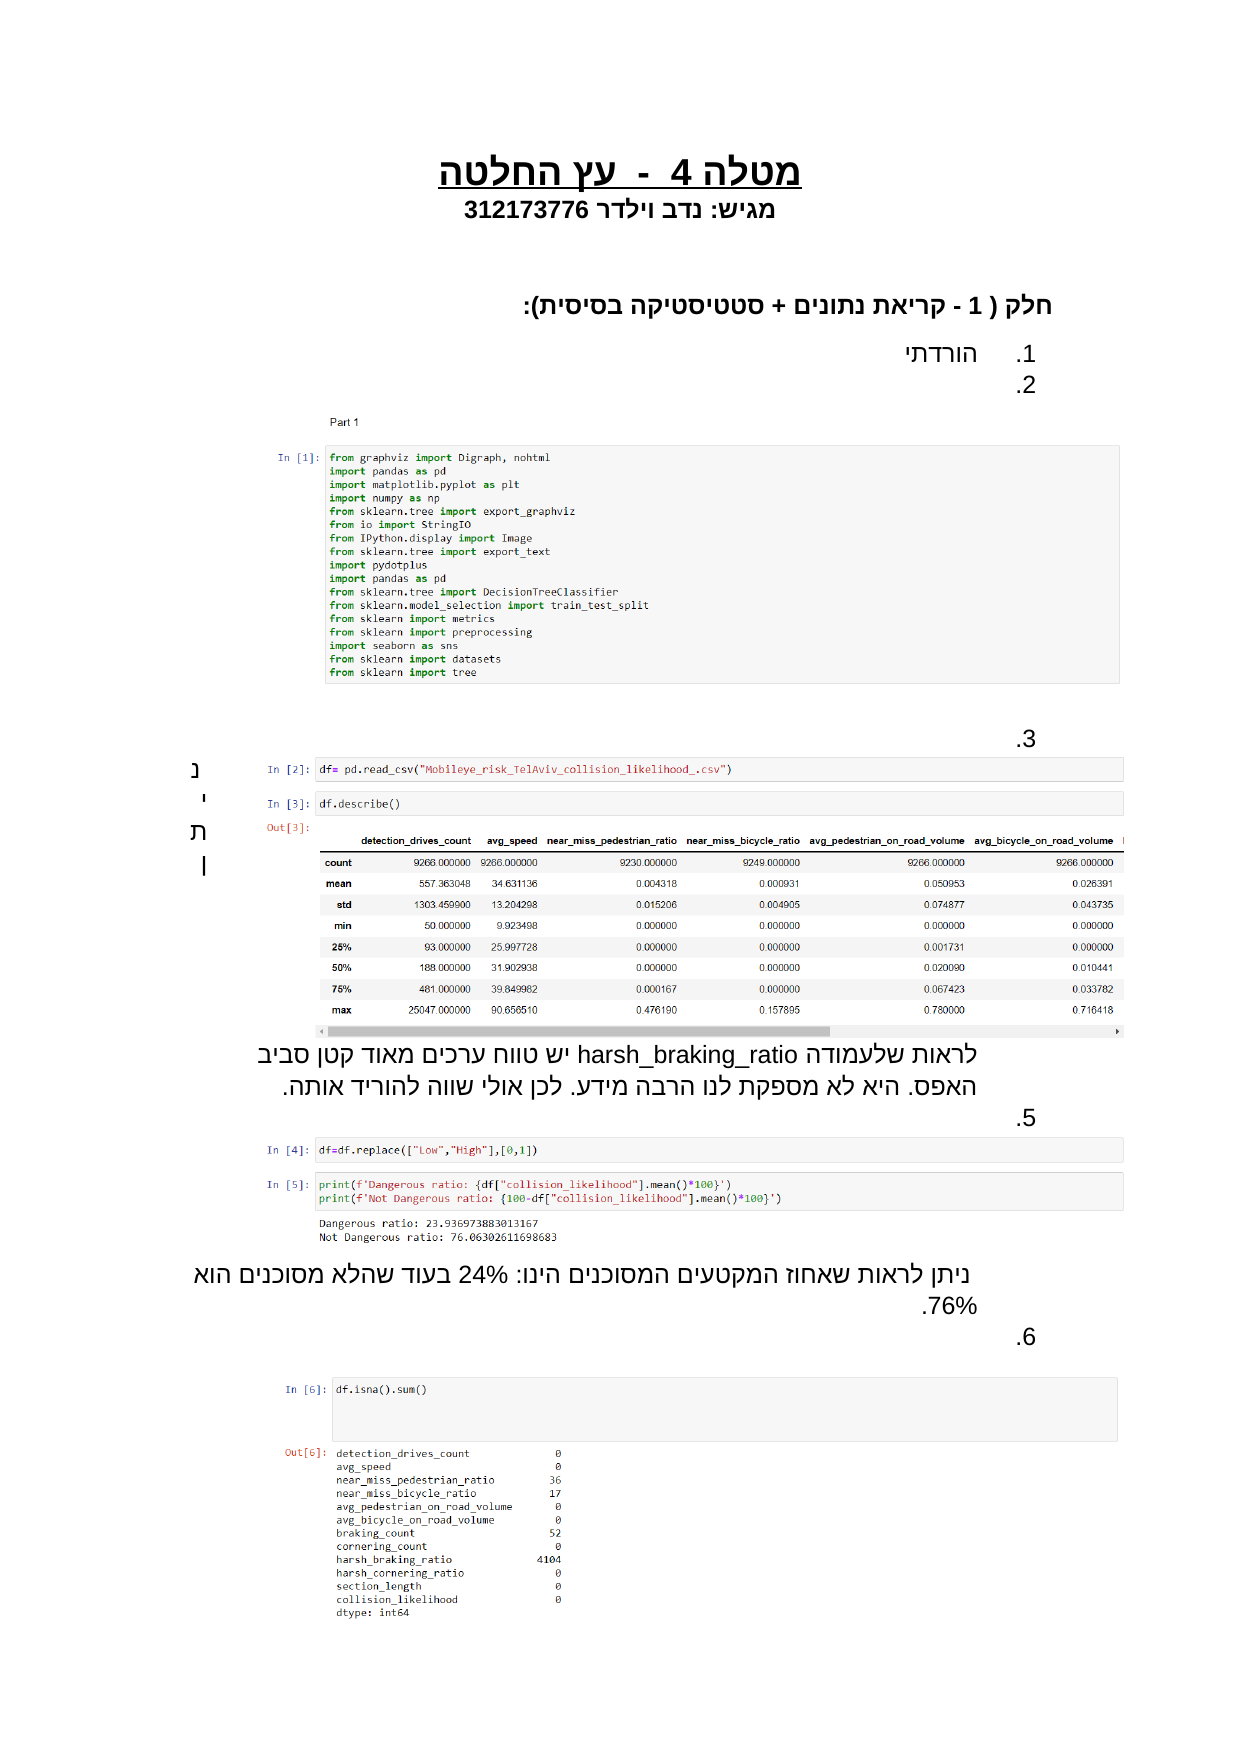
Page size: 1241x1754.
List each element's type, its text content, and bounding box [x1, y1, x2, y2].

list הורדתי [187, 338, 1015, 367]
picture [263, 1133, 1129, 1256]
picture [263, 757, 1129, 1041]
picture [262, 402, 1128, 689]
text מטלה 4 - עץ החלטה מגיש: נדב וילדר 312173776 [187, 150, 1053, 224]
picture [258, 1363, 1124, 1639]
text חלק ( 1 - קריאת נתונים + סטטיסטיקה בסיסית): [187, 291, 1053, 319]
